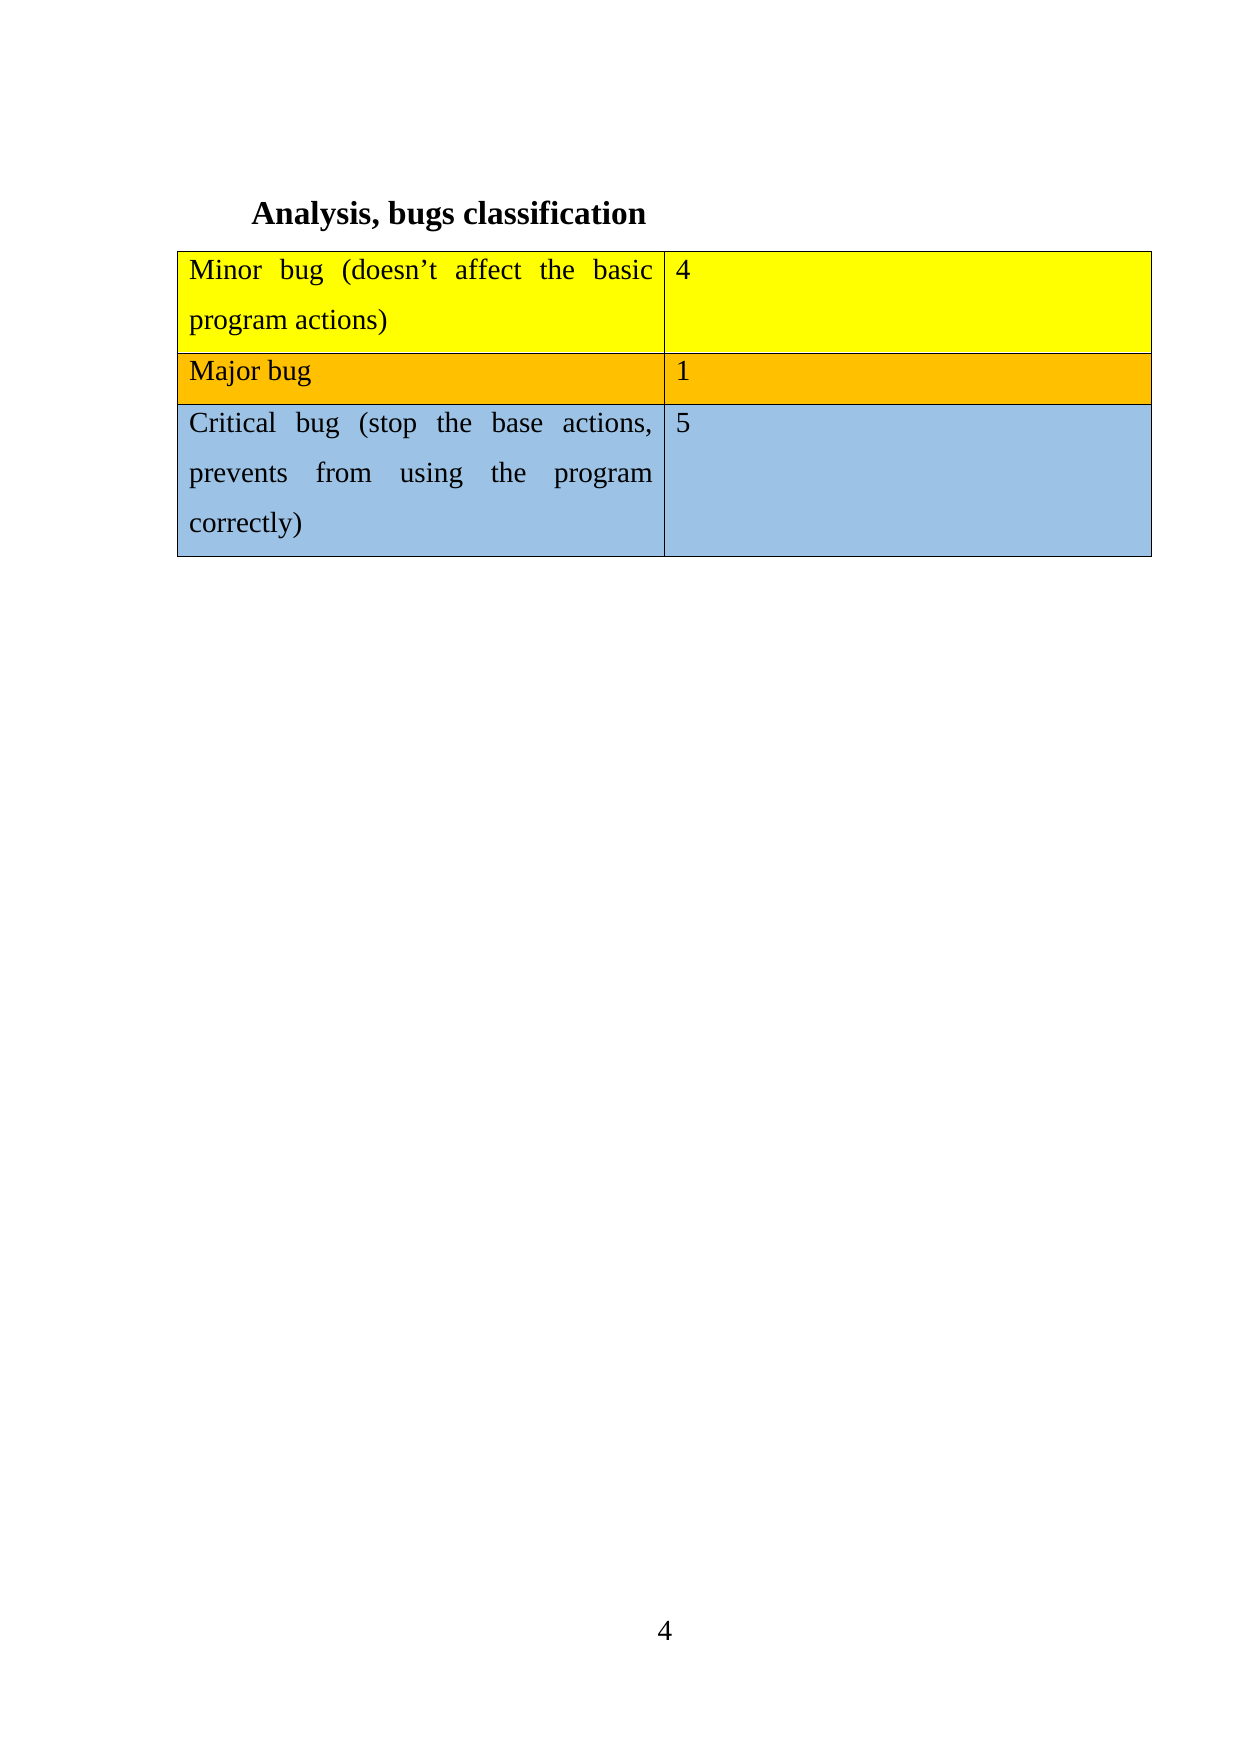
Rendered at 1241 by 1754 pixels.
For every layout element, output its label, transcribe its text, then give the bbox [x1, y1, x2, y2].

subtitle Analysis, bugs classification [177, 193, 1152, 232]
table_header Minor bug (doesn’t affect the basic program actions) [178, 252, 664, 352]
table_cell 1 [665, 354, 1151, 404]
table_cell 5 [665, 405, 1151, 556]
table_cell Major bug [178, 354, 664, 404]
table_header 4 [665, 252, 1151, 352]
table_cell Critical bug (stop the base actions, prevents from using the program correctly) [178, 405, 664, 556]
